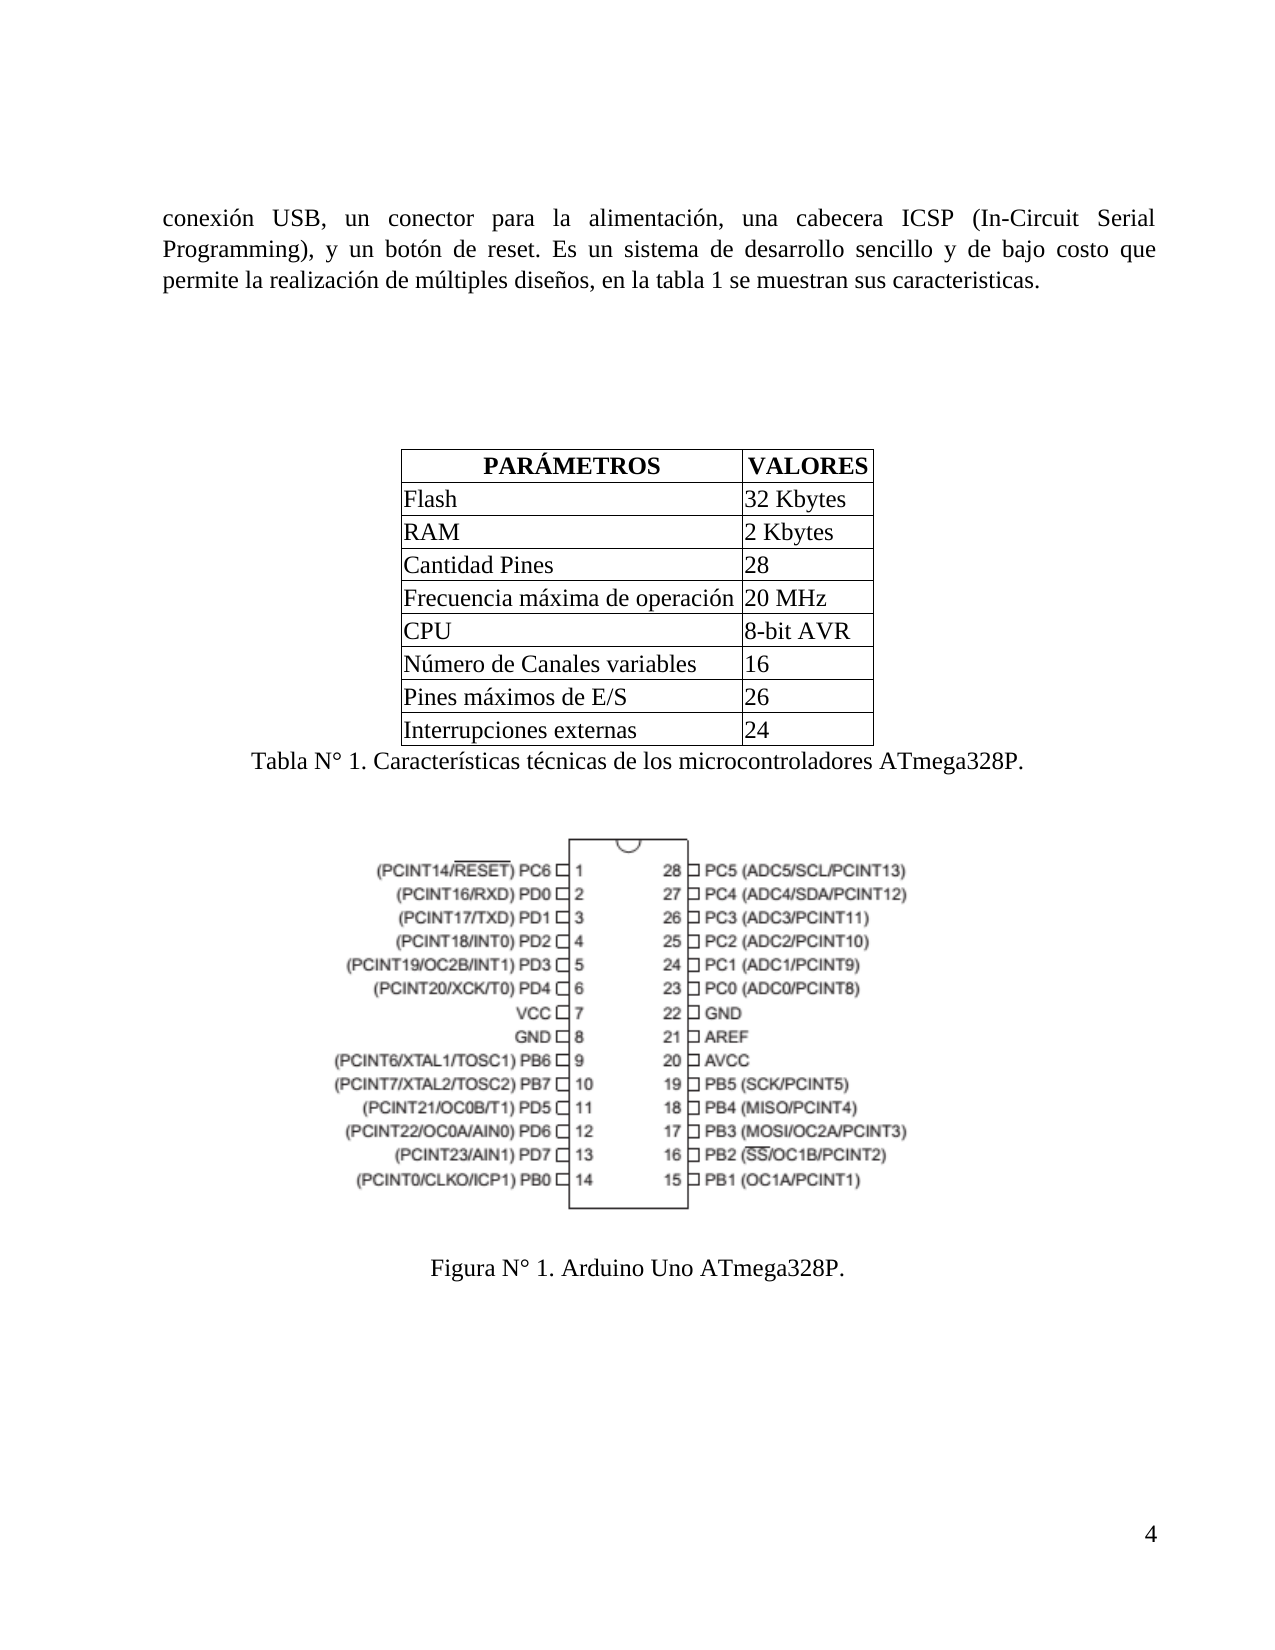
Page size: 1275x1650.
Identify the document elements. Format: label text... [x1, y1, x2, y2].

table_cell Flash [402, 483, 742, 514]
table_cell 28 [743, 549, 873, 580]
table_cell Frecuencia máxima de operación [402, 581, 742, 613]
text Tabla N° 1. Características técnicas de los microcontroladores ATmega328P. [118, 746, 1157, 775]
table_cell 24 [743, 713, 873, 745]
table_cell 16 [743, 647, 873, 679]
table_cell 8-bit AVR [743, 614, 873, 646]
table_cell CPU [402, 614, 742, 646]
table_cell Cantidad Pines [402, 549, 742, 580]
table_cell 32 Kbytes [743, 483, 873, 514]
text Figura N° 1. Arduino Uno ATmega328P. [118, 1253, 1157, 1282]
table_cell 20 MHz [743, 581, 873, 613]
table_cell Pines máximos de E/S [402, 680, 742, 712]
table_header PARÁMETROS [402, 450, 742, 482]
table_cell 2 Kbytes [743, 516, 873, 547]
picture [328, 807, 947, 1222]
table_header VALORES [743, 450, 873, 482]
table_cell Interrupciones externas [402, 713, 742, 745]
table_cell 26 [743, 680, 873, 712]
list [162, 203, 1157, 294]
table_cell Número de Canales variables [402, 647, 742, 679]
table_cell RAM [402, 516, 742, 547]
